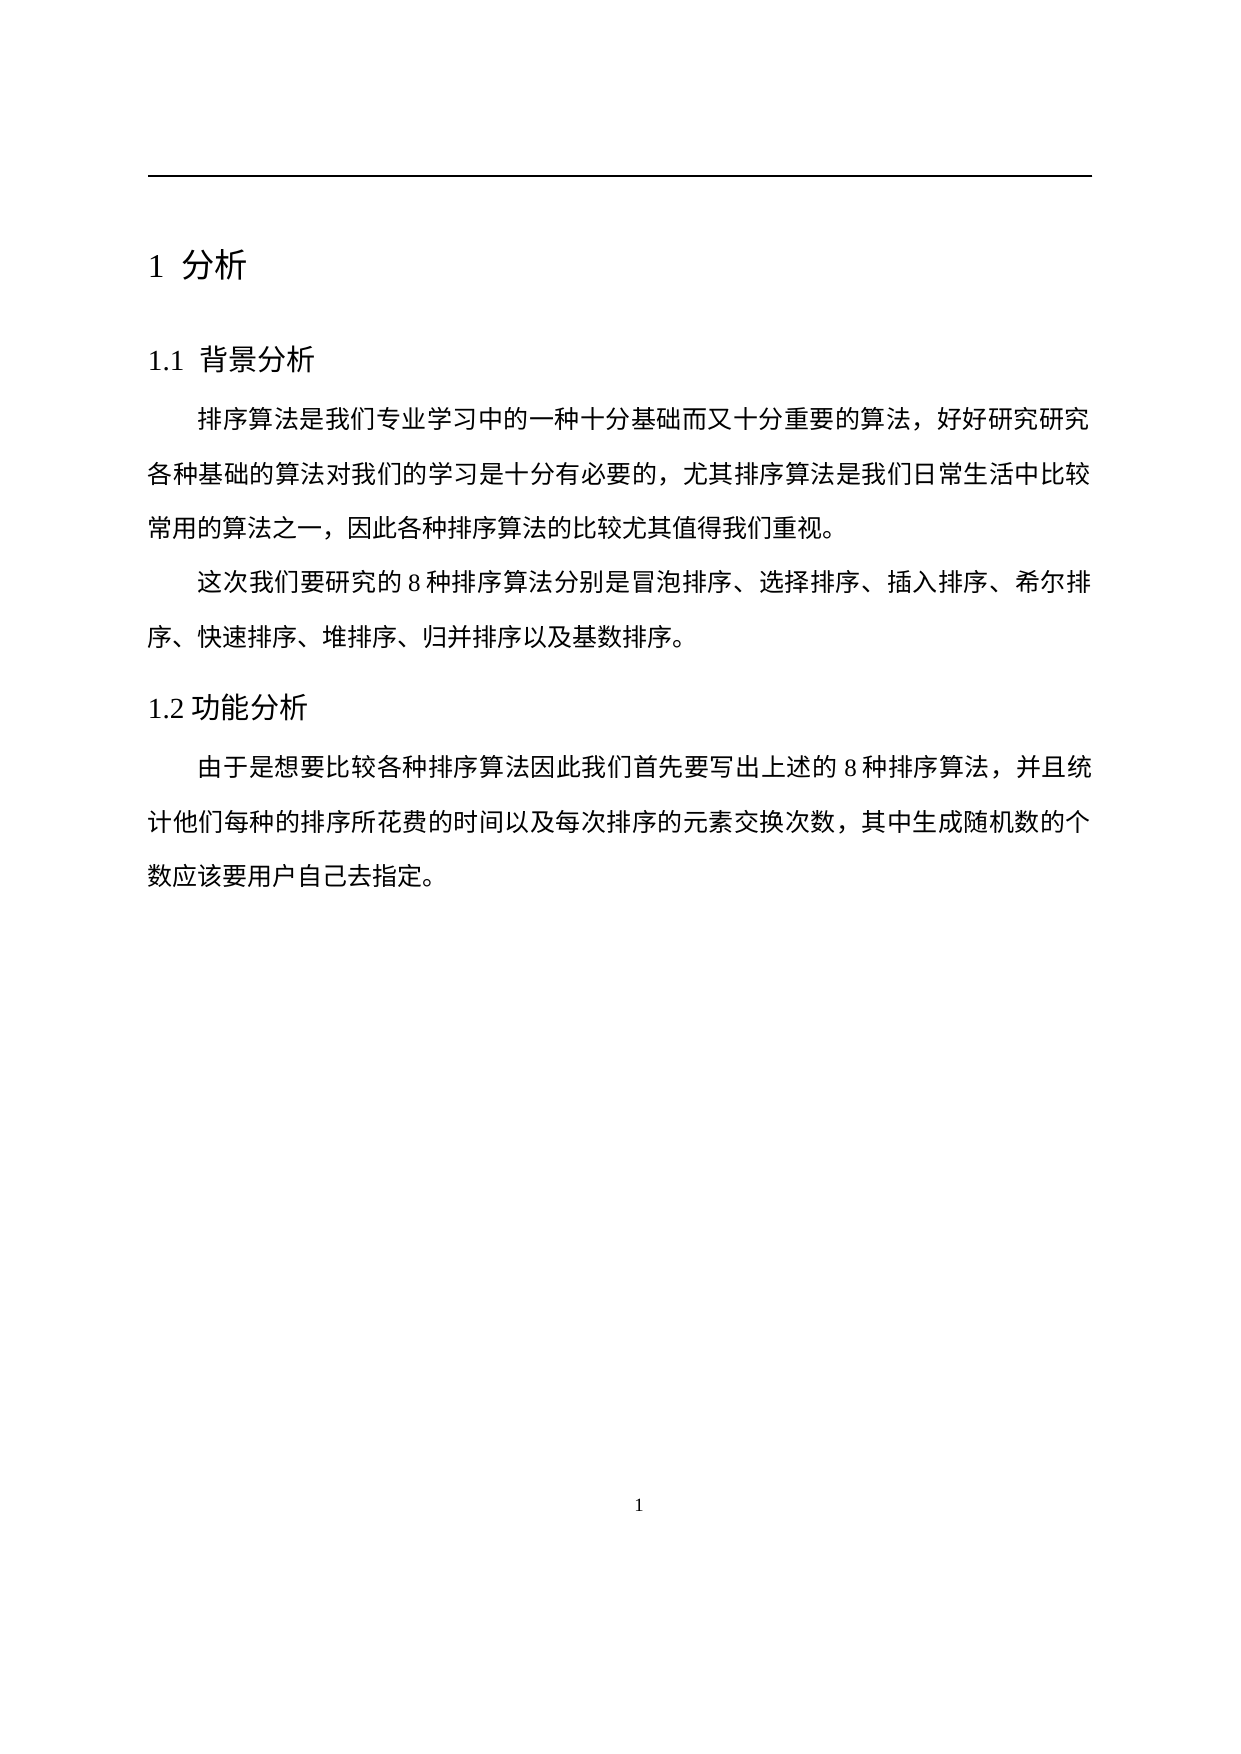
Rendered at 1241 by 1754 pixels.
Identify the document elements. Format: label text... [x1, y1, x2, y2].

subtitle 背景分析 [148, 336, 1092, 379]
text 由于是想要比较各种排序算法因此我们首先要写出上述的8种排序算法，并且统计他们每种的排序所花费的时间以及每次排序的元素交换次数，其中生成随机数的个数应该要用户自己去指定。 [148, 748, 1092, 893]
subtitle 1.2 功能分析 [148, 684, 1092, 726]
text 这次我们要研究的8种排序算法分别是冒泡排序、选择排序、插入排序、希尔排序、快速排序、堆排序、归并排序以及基数排序。 [148, 563, 1092, 653]
text 排序算法是我们专业学习中的一种十分基础而又十分重要的算法，好好研究研究各种基础的算法对我们的学习是十分有必要的，尤其排序算法是我们日常生活中比较常用的算法之一，因此各种排序算法的比较尤其值得我们重视。 [148, 400, 1092, 545]
subtitle 1 分析 [148, 239, 1092, 287]
